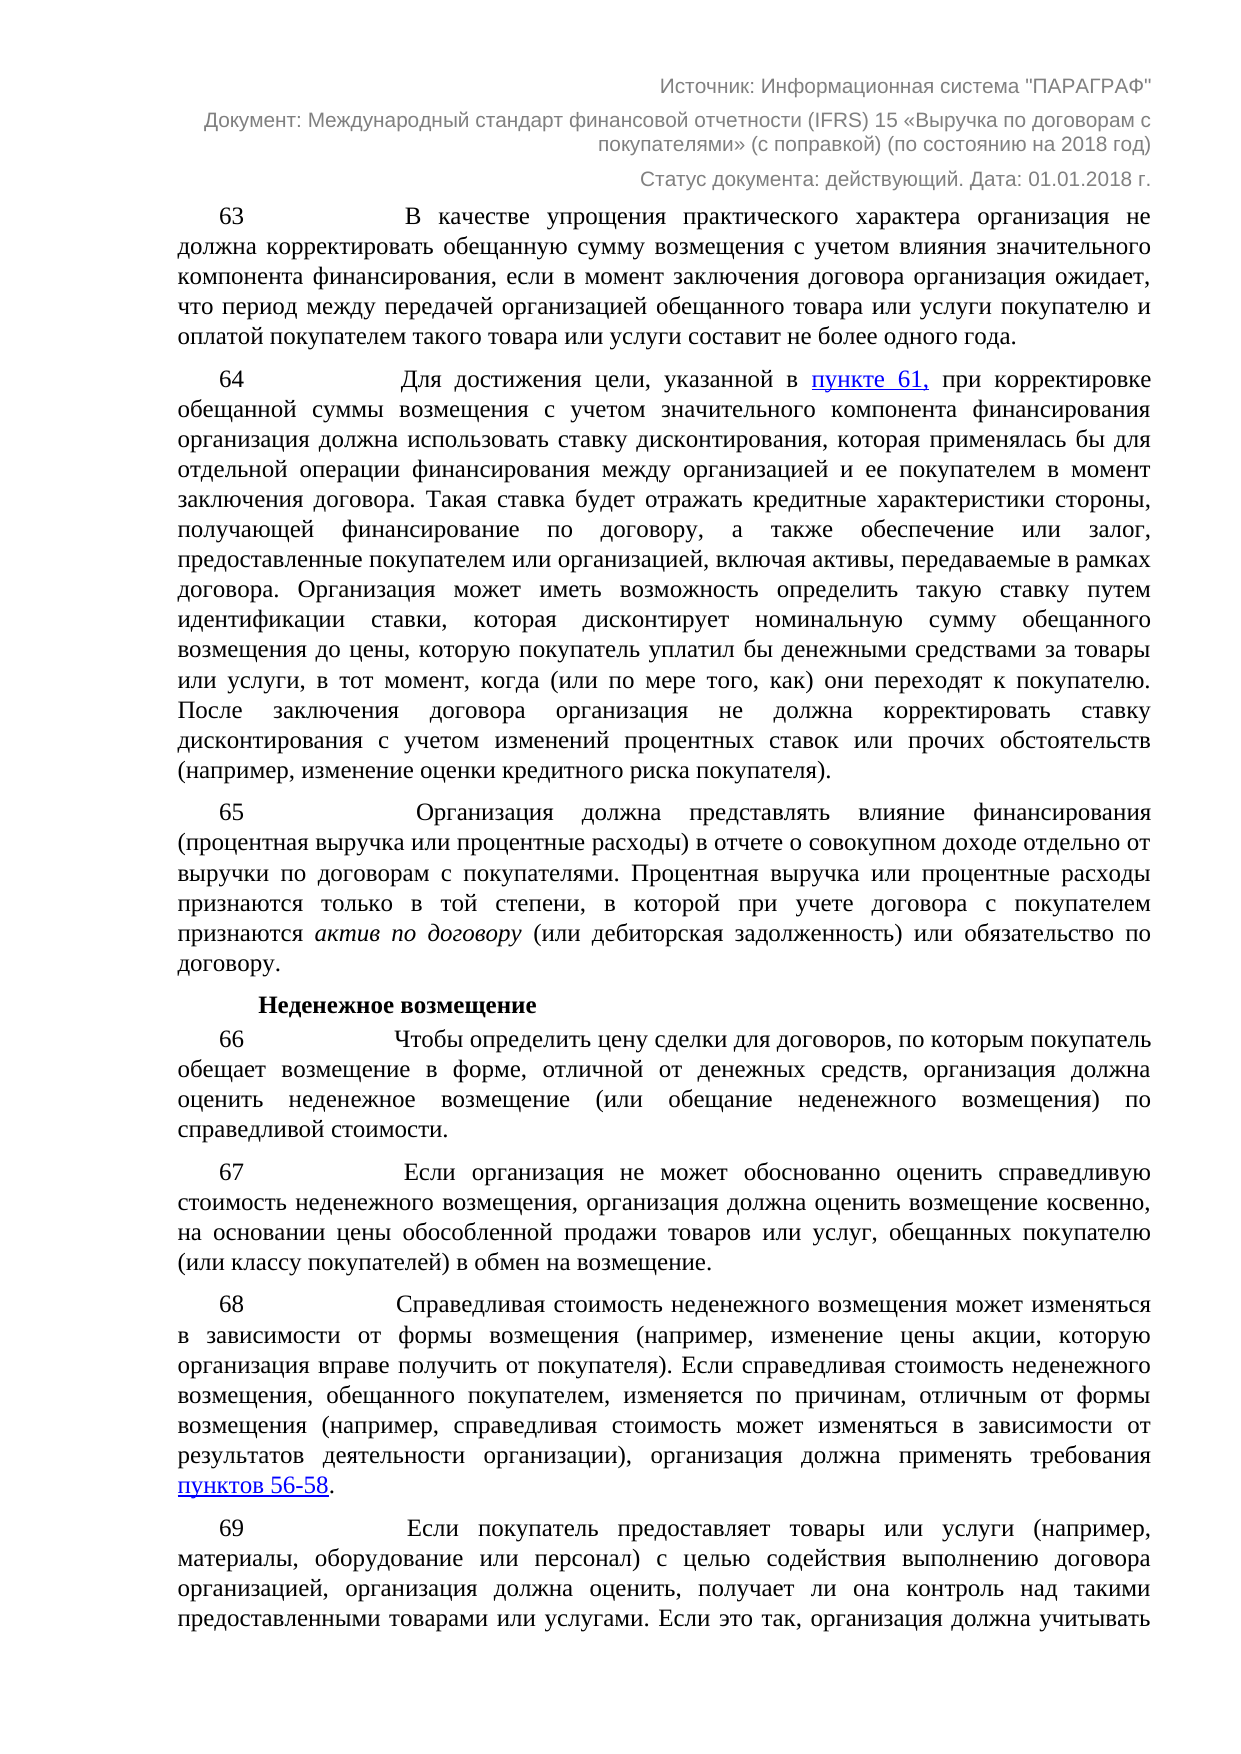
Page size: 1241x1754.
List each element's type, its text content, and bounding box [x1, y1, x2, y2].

text 67 Если организация не может обоснованно оценить справедливую стоимость неденежного возмещения, организация должна оценить возмещение косвенно, на основании цены обособленной продажи товаров или услуг, обещанных покупателю (или классу покупателей) в обмен на возмещение. [177, 1157, 1152, 1276]
text 66 Чтобы определить цену сделки для договоров, по которым покупатель обещает возмещение в форме, отличной от денежных средств, организация должна оценить неденежное возмещение (или обещание неденежного возмещения) по справедливой стоимости. [177, 1024, 1152, 1143]
subtitle Неденежное возмещение [258, 990, 1152, 1019]
text 63 В качестве упрощения практического характера организация не должна корректировать обещанную сумму возмещения с учетом влияния значительного компонента финансирования, если в момент заключения договора организация ожидает, что период между передачей организацией обещанного товара или услуги покупателю и оплатой покупателем такого товара или услуги составит не более одного года. [177, 201, 1152, 350]
text 65 Организация должна представлять влияние финансирования (процентная выручка или процентные расходы) в отчете о совокупном доходе отдельно от выручки по договорам с покупателями. Процентная выручка или процентные расходы признаются только в той степени, в которой при учете договора с покупателем признаются актив по договору (или дебиторская задолженность) или обязательство по договору. [177, 797, 1152, 977]
text 64 Для достижения цели, указанной в пункте 61, при корректировке обещанной суммы возмещения с учетом значительного компонента финансирования организация должна использовать ставку дисконтирования, которая применялась бы для отдельной операции финансирования между организацией и ее покупателем в момент заключения договора. Такая ставка будет отражать кредитные характеристики стороны, получающей финансирование по договору, а также обеспечение или залог, предоставленные покупателем или организацией, включая активы, передаваемые в рамках договора. Организация может иметь возможность определить такую ставку путем идентификации ставки, которая дисконтирует номинальную сумму обещанного возмещения до цены, которую покупатель уплатил бы денежными средствами за товары или услуги, в тот момент, когда (или по мере того, как) они переходят к покупателю. После заключения договора организация не должна корректировать ставку дисконтирования с учетом изменений процентных ставок или прочих обстоятельств (например, изменение оценки кредитного риска покупателя). [177, 364, 1152, 784]
text 68 Справедливая стоимость неденежного возмещения может изменяться в зависимости от формы возмещения (например, изменение цены акции, которую организация вправе получить от покупателя). Если справедливая стоимость неденежного возмещения, обещанного покупателем, изменяется по причинам, отличным от формы возмещения (например, справедливая стоимость может изменяться в зависимости от результатов деятельности организации), организация должна применять требования пунктов 56-58. [177, 1289, 1152, 1499]
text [177, 1513, 1152, 1632]
